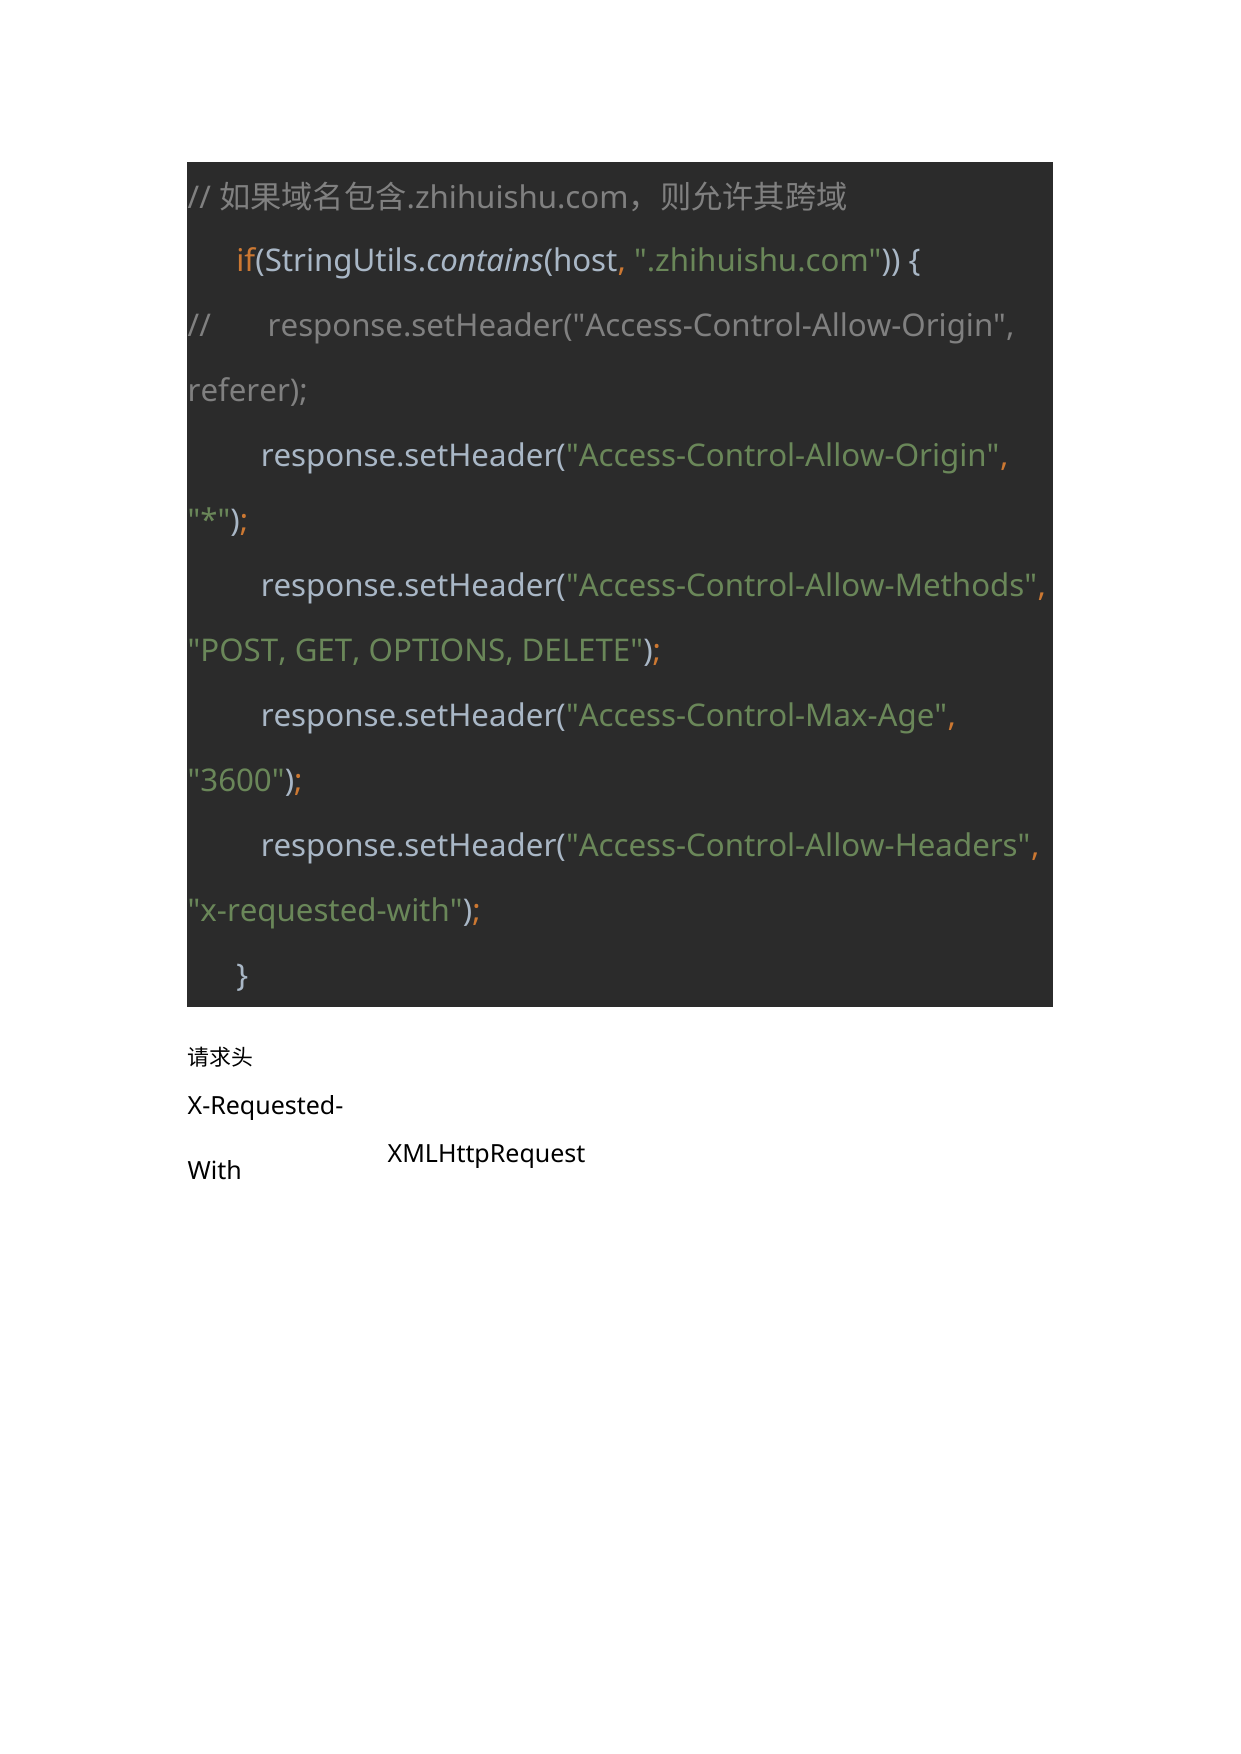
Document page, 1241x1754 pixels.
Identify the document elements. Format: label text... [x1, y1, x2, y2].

text 请求头 [187, 1039, 1053, 1072]
text // 如果域名包含.zhihuishu.com，则允许其跨域 if(StringUtils.contains(host, ".zhihuishu.com")) { // response.setHeader("Access-Control-Allow-Origin", referer); response.setHeader("Access-Control-Allow-Origin", "*"); response.setHeader("Access-Control-Allow-Methods", "POST, GET, OPTIONS, DELETE"); response.setHeader("Access-Control-Max-Age", "3600"); response.setHeader("Access-Control-Allow-Headers", "x-requested-with"); } [187, 162, 1053, 1007]
table_header X-Requested-With [188, 1072, 387, 1202]
table_header XMLHttpRequest [388, 1072, 587, 1202]
